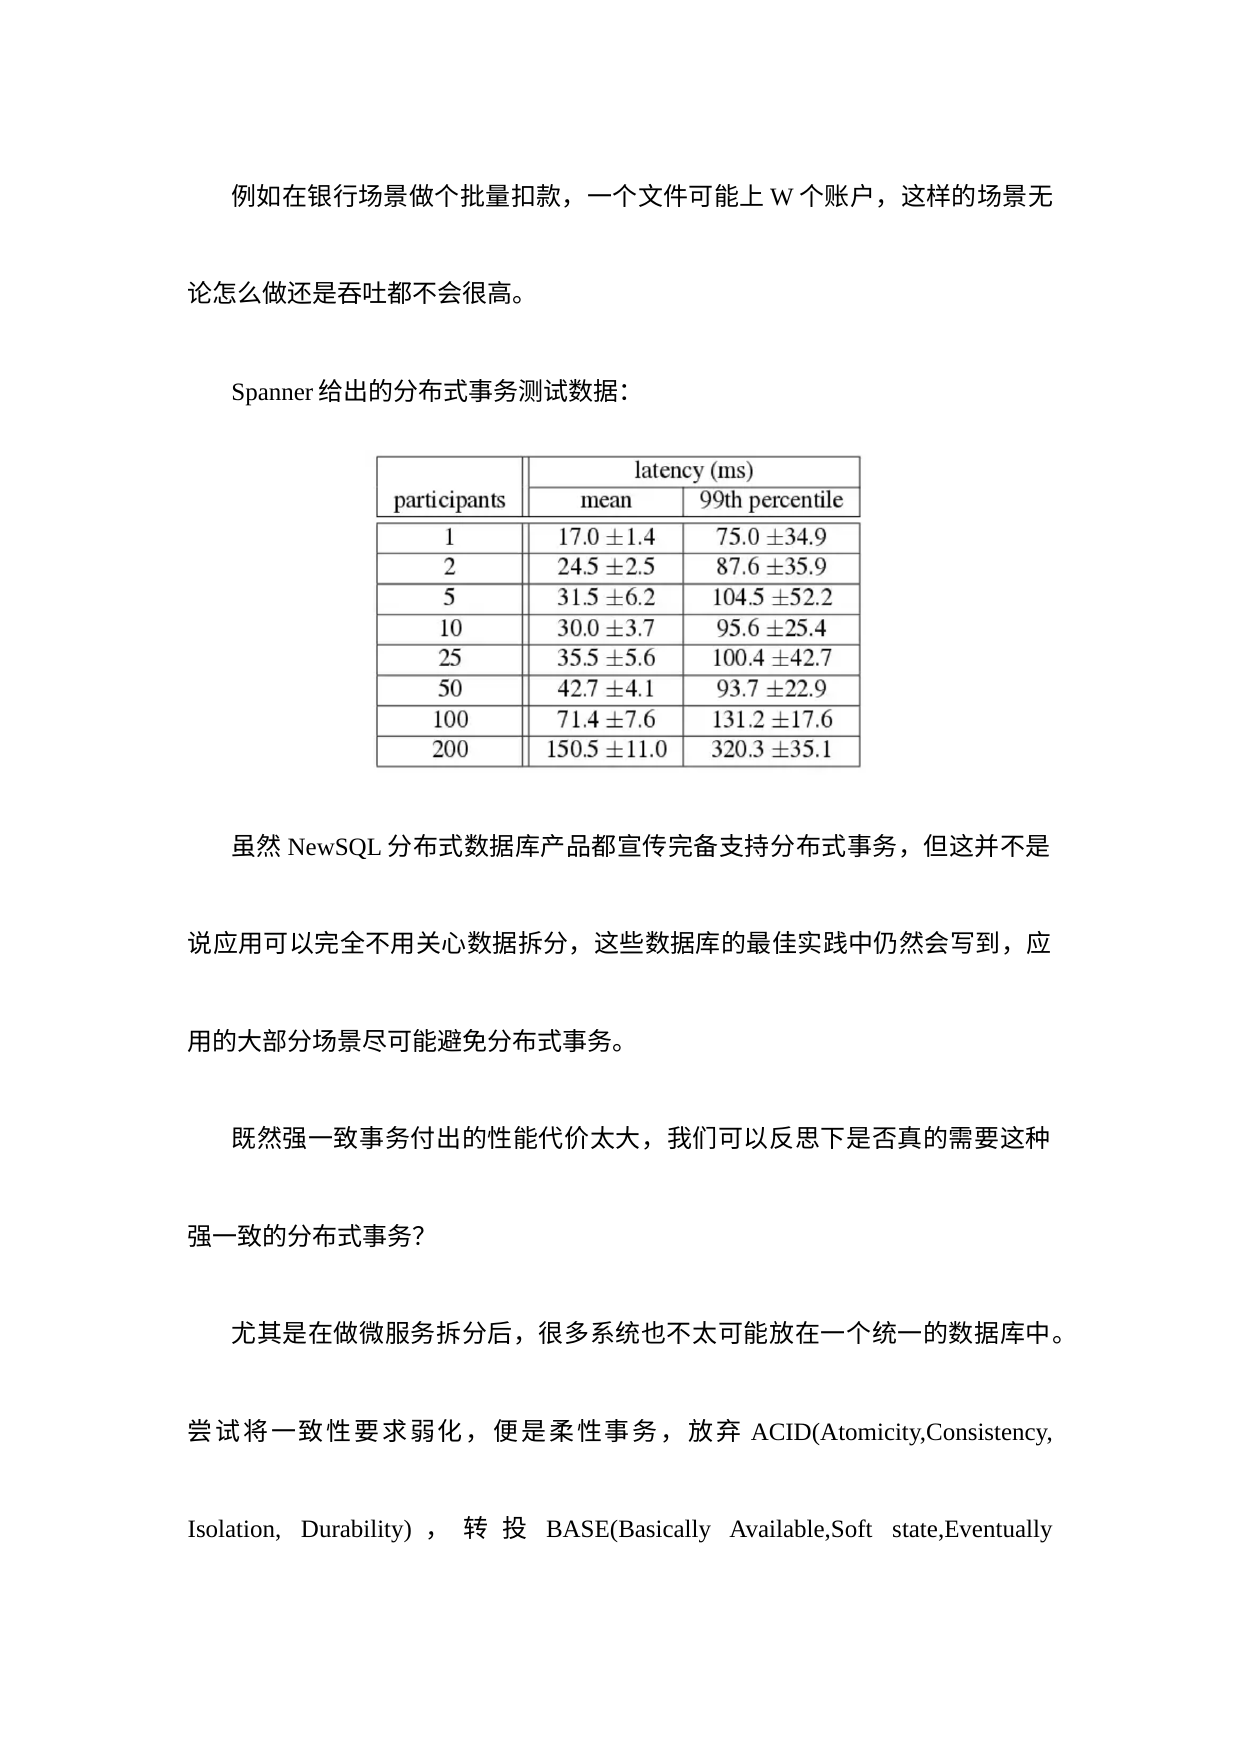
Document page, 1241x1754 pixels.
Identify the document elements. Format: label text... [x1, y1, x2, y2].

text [187, 812, 1053, 1559]
picture [361, 440, 879, 779]
text 但不管如何优化，相比于1PC，2PC多出来的GID获取、网络开销、prepare日志持久化还是会带来很大的性能损失，尤其是跨节点的数量比较多时会更加显著 例如在银行场景做个批量扣款，一个文件可能上W个账户，这样的场景无论怎么做还是吞吐都不会很高。 Spanner给出的分布式事务测试数据： [187, 162, 1053, 422]
